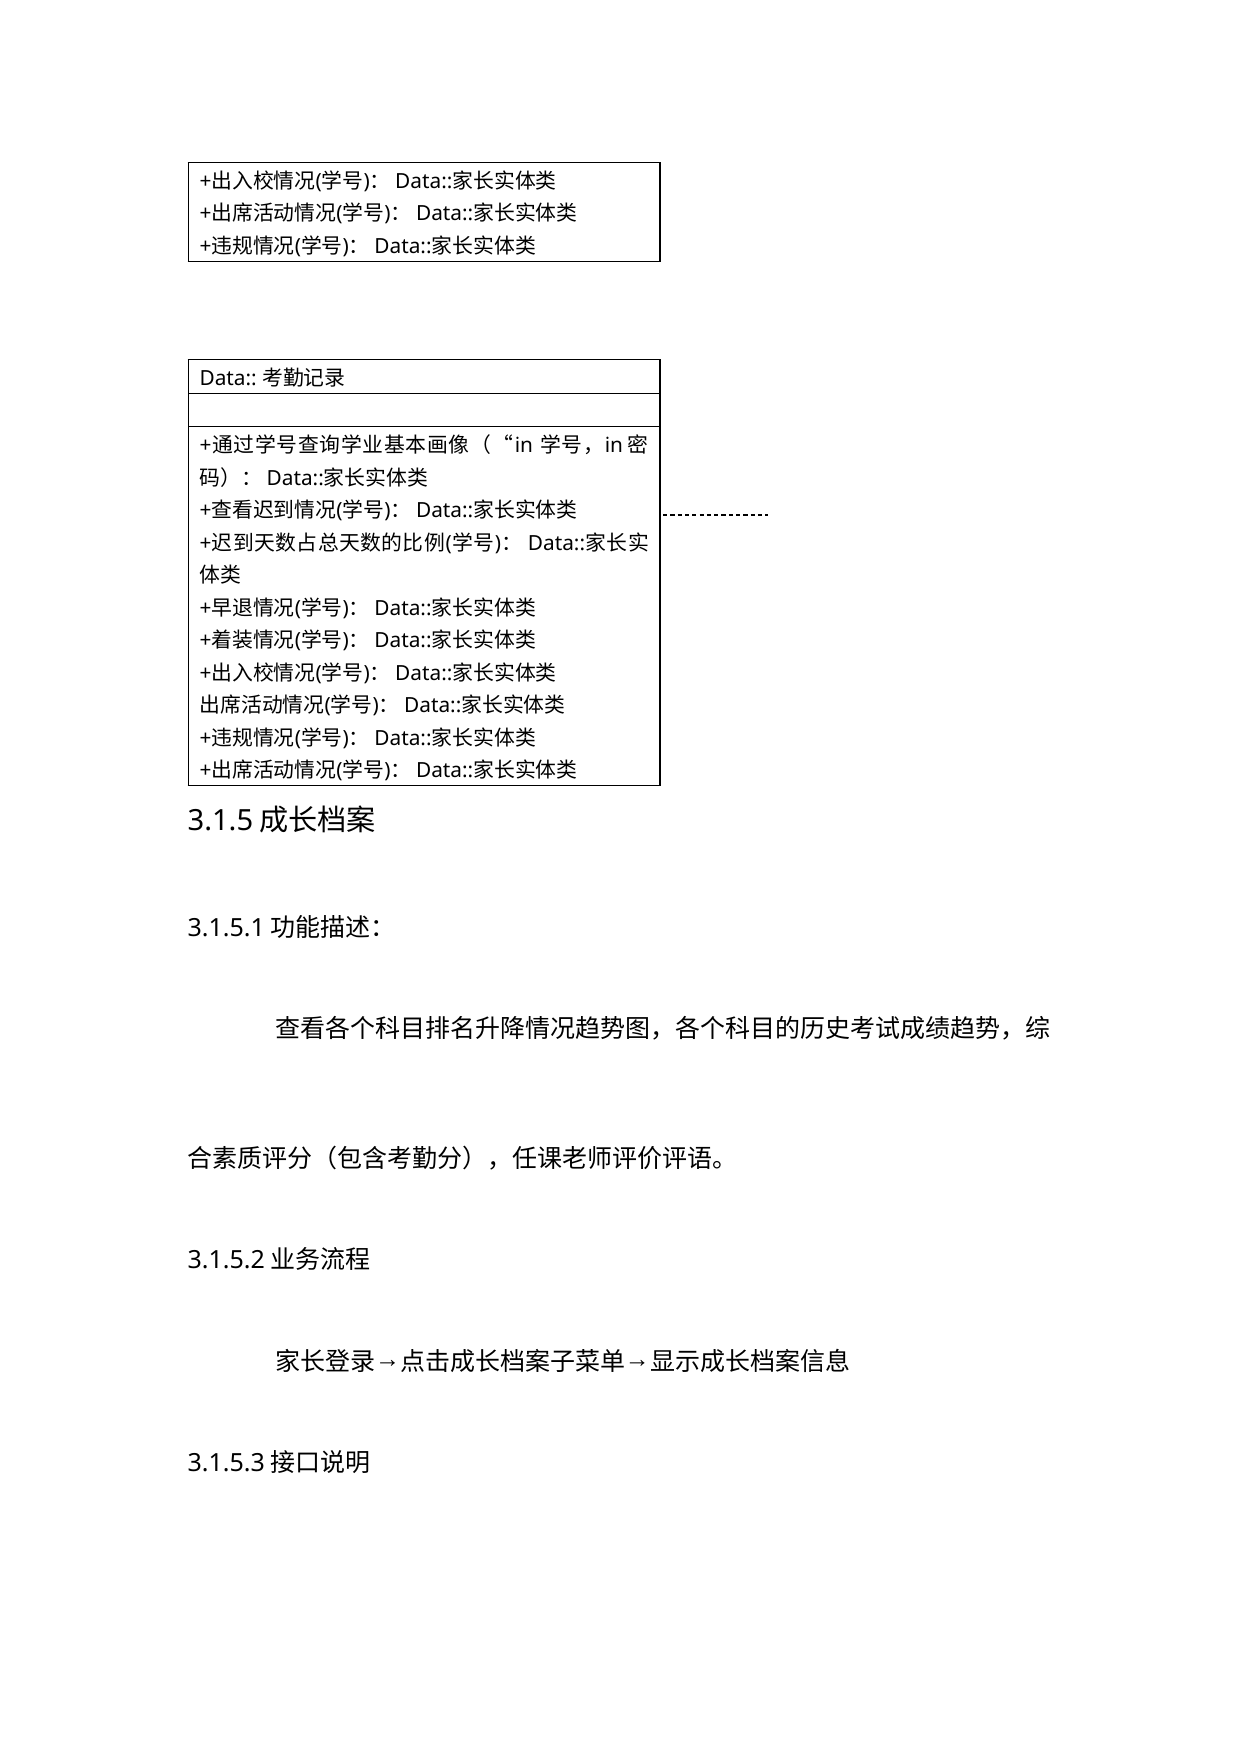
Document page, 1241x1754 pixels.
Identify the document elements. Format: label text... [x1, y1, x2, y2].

text 家长登录点击成长档案子菜单显示成长档案信息 [187, 1327, 1053, 1392]
text 3.1.5.2业务流程 [187, 1226, 1053, 1291]
table_cell +通过学号查询学业基本画像（“in 学号，in密码）： Data::家长实体类 +查看迟到情况(学号)： Data::家长实体类 +迟到天数占总天数的比例(学号)： Data::家长实体类 +早退情况(学号)： Data::家长实体类 +着装情况(学号)： Data::家长实体类 +出入校情况(学号)： Data::家长实体类 出席活动情况(学号)： Data::家长实体类 +违规情况(学号)： Data::家长实体类 +出席活动情况(学号)： Data::家长实体类 [189, 427, 659, 785]
table_cell [189, 394, 659, 426]
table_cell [189, 163, 659, 261]
table_header Data:: 考勤记录 [189, 360, 659, 393]
text 3.1.5.3接口说明 [187, 1428, 1053, 1493]
text 3.1.5.1功能描述： [187, 893, 1053, 958]
text 3.1.5成长档案 [187, 786, 1053, 851]
text 查看各个科目排名升降情况趋势图，各个科目的历史考试成绩趋势，综合素质评分（包含考勤分），任课老师评价评语。 [187, 994, 1053, 1189]
